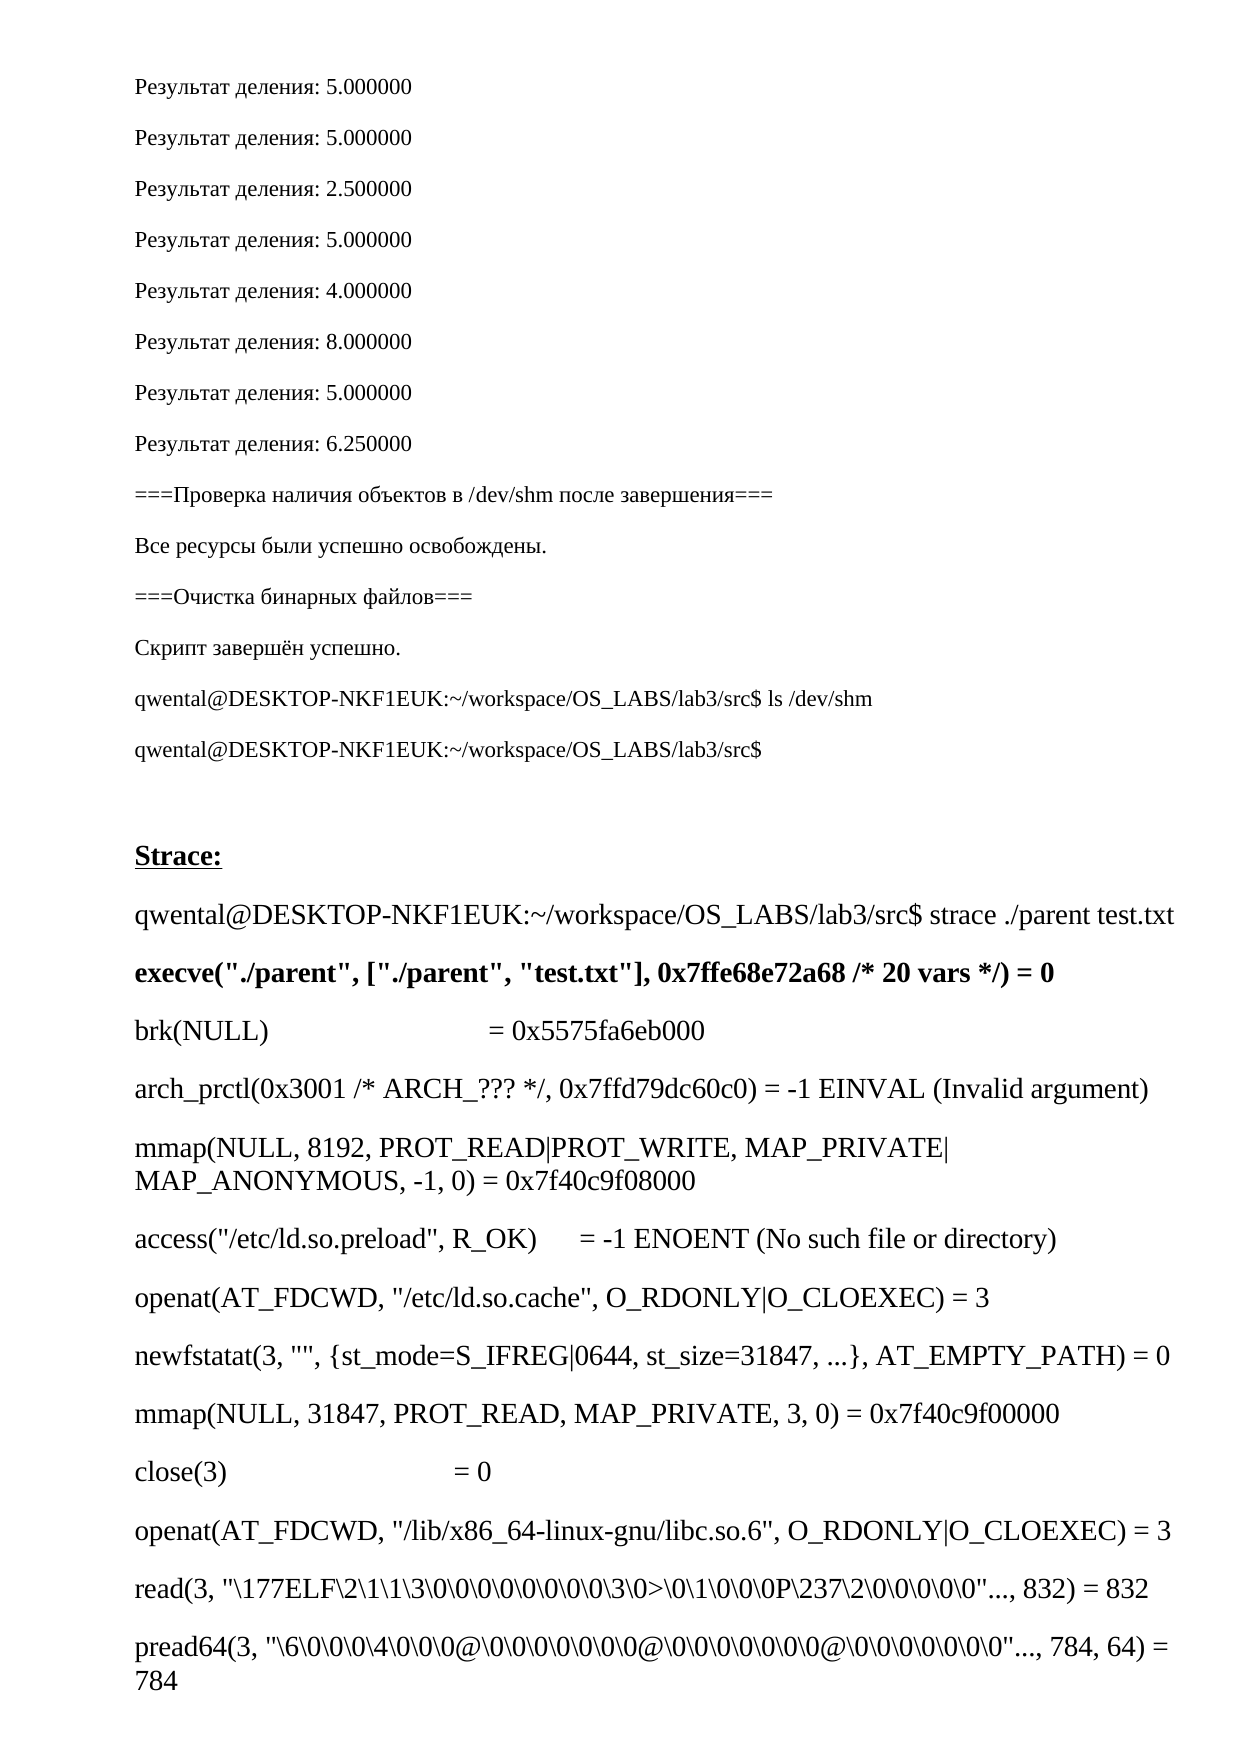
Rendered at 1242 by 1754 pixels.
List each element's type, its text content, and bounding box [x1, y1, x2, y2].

text Результат деления: 2.500000 [134, 175, 1183, 201]
text Скрипт завершён успешно. [134, 634, 1183, 661]
text Результат деления: 5.000000 [134, 379, 1183, 406]
text mmap(NULL, 31847, PROT_READ, MAP_PRIVATE, 3, 0) = 0x7f40c9f00000 [134, 1396, 1183, 1430]
text arch_prctl(0x3001 /* ARCH_??? */, 0x7ffd79dc60c0) = -1 EINVAL (Invalid argument) [134, 1071, 1183, 1105]
text Результат деления: 8.000000 [134, 328, 1183, 354]
text access("/etc/ld.so.preload", R_OK) = -1 ENOENT (No such file or directory) [134, 1221, 1183, 1255]
text brk(NULL) = 0x5575fa6eb000 [134, 1013, 1183, 1047]
text openat(AT_FDCWD, "/lib/x86_64-linux-gnu/libc.so.6", O_RDONLY|O_CLOEXEC) = 3 [134, 1513, 1183, 1546]
text qwental@DESKTOP-NKF1EUK:~/workspace/OS_LABS/lab3/src$ strace ./parent test.txt [134, 897, 1183, 930]
text newfstatat(3, "", {st_mode=S_IFREG|0644, st_size=31847, ...}, AT_EMPTY_PATH) = 0 [134, 1338, 1183, 1371]
text mmap(NULL, 8192, PROT_READ|PROT_WRITE, MAP_PRIVATE|MAP_ANONYMOUS, -1, 0) = 0x7f40c9f08000 [134, 1130, 1183, 1197]
text pread64(3, "\6\0\0\0\4\0\0\0@\0\0\0\0\0\0\0@\0\0\0\0\0\0\0@\0\0\0\0\0\0\0"..., 784, 64) = 784 [134, 1629, 1183, 1696]
text Все ресурсы были успешно освобождены. [134, 532, 1183, 559]
text Результат деления: 5.000000 [134, 73, 1183, 99]
text ===Проверка наличия объектов в /dev/shm после завершения=== [134, 481, 1183, 508]
text read(3, "\177ELF\2\1\1\3\0\0\0\0\0\0\0\0\3\0>\0\1\0\0\0P\237\2\0\0\0\0\0"..., 832) = 832 [134, 1571, 1183, 1604]
text Результат деления: 5.000000 [134, 124, 1183, 150]
text Результат деления: 6.250000 [134, 430, 1183, 457]
text Strace: [134, 838, 1183, 872]
text qwental@DESKTOP-NKF1EUK:~/workspace/OS_LABS/lab3/src$ [134, 736, 1183, 763]
text Результат деления: 5.000000 [134, 226, 1183, 252]
text execve("./parent", ["./parent", "test.txt"], 0x7ffe68e72a68 /* 20 vars */) = 0 [134, 955, 1183, 988]
text close(3) = 0 [134, 1454, 1183, 1488]
text ===Очистка бинарных файлов=== [134, 583, 1183, 610]
text Результат деления: 4.000000 [134, 277, 1183, 303]
text openat(AT_FDCWD, "/etc/ld.so.cache", O_RDONLY|O_CLOEXEC) = 3 [134, 1280, 1183, 1313]
text qwental@DESKTOP-NKF1EUK:~/workspace/OS_LABS/lab3/src$ ls /dev/shm [134, 685, 1183, 712]
